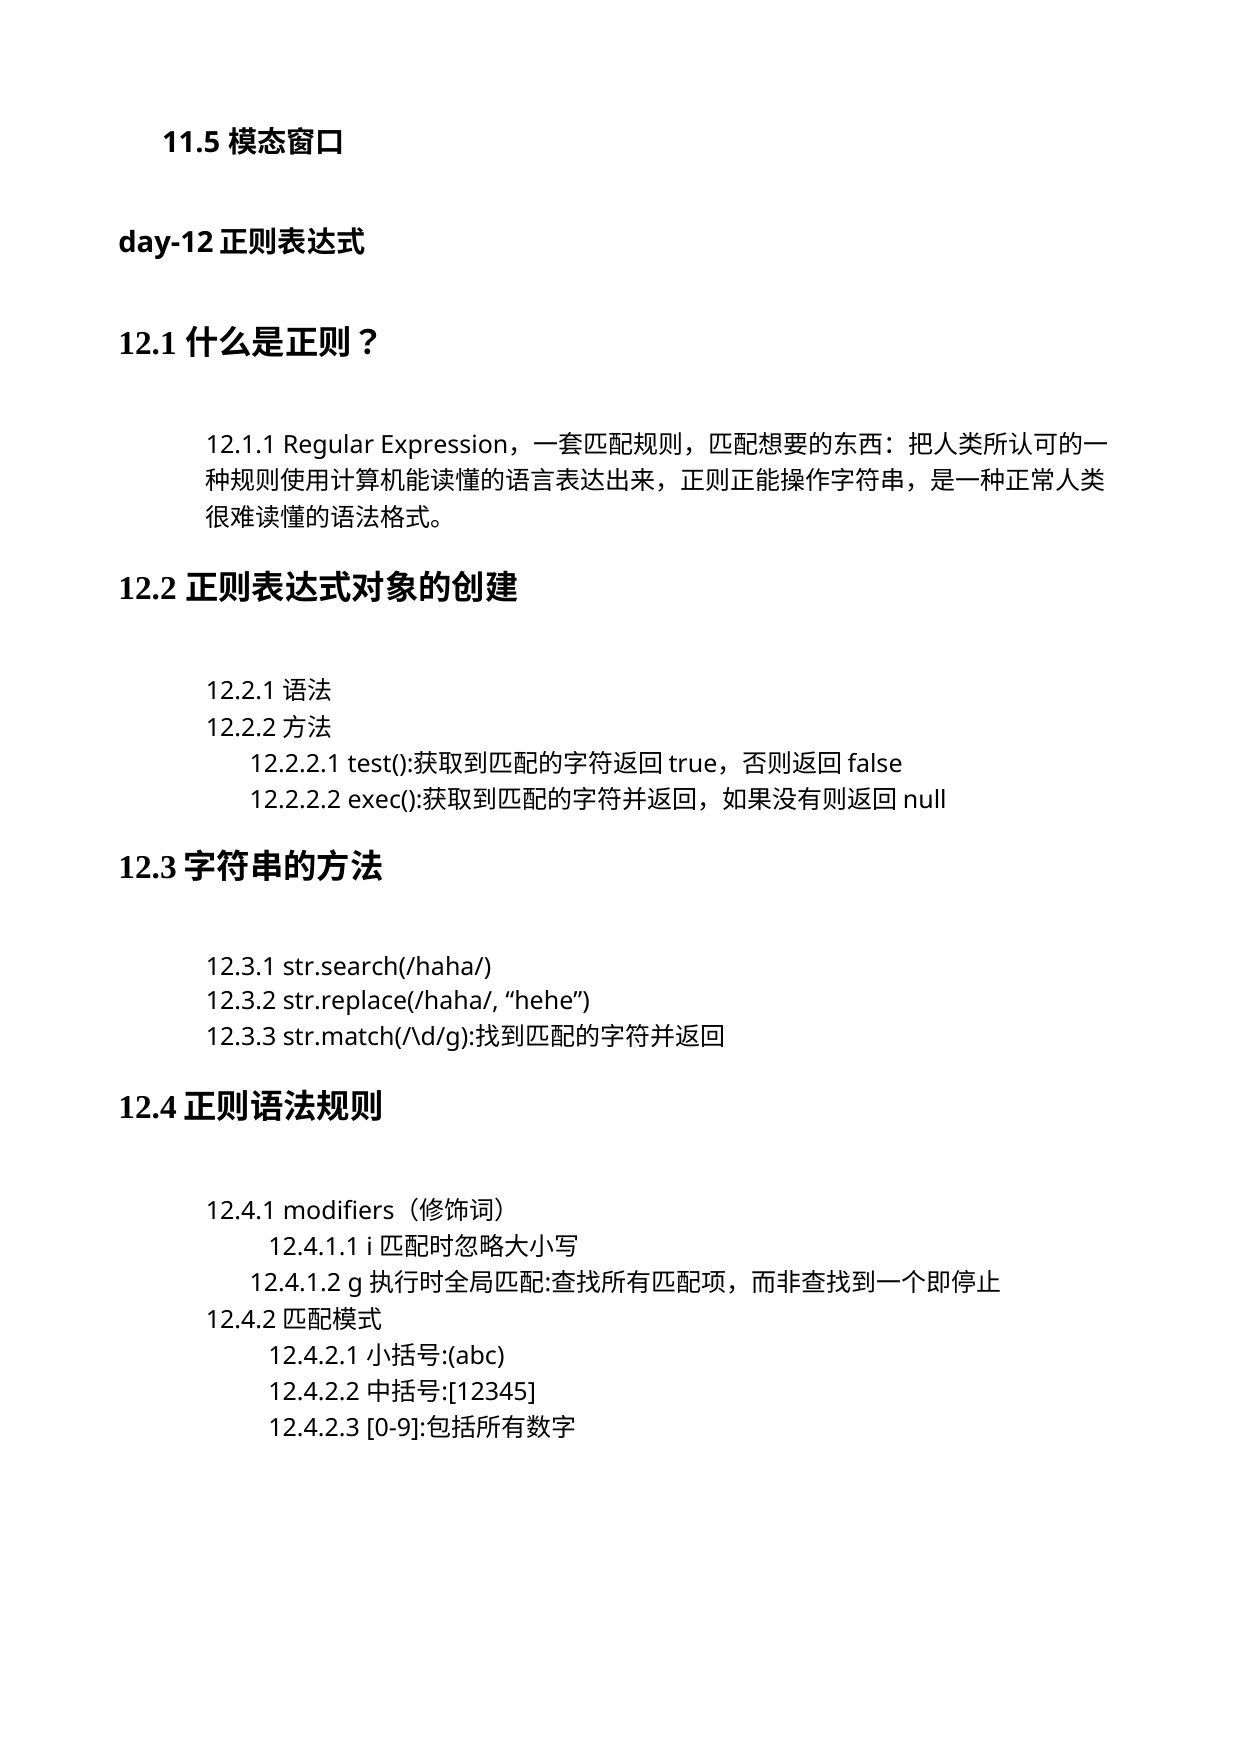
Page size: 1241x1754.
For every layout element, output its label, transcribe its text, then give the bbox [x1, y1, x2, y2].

subtitle 12.3.3 str.match(/\d/g):找到匹配的字符并返回 [162, 1017, 1122, 1053]
subtitle 12.4.1.1 i 匹配时忽略大小写 [162, 1227, 1122, 1263]
subtitle 12.4正则语法规则 [118, 1080, 1122, 1128]
subtitle 12.1 什么是正则？ [118, 319, 1122, 364]
subtitle 12.4.1.2 g 执行时全局匹配:查找所有匹配项，而非查找到一个即停止 [249, 1263, 1122, 1299]
subtitle 12.3字符串的方法 [118, 843, 1122, 888]
subtitle 12.2.2.2 exec():获取到匹配的字符并返回，如果没有则返回null [249, 779, 1122, 816]
subtitle 11.5 模态窗口 [118, 118, 1122, 161]
subtitle 12.4.2.3 [0-9]:包括所有数字 [162, 1408, 1122, 1444]
subtitle 12.2.2.1 test():获取到匹配的字符返回true，否则返回false [249, 743, 1122, 779]
subtitle 12.2.2 方法 [162, 707, 1122, 743]
subtitle 12.3.1 str.search(/haha/) [162, 948, 1122, 983]
subtitle 12.4.1 modifiers（修饰词） [162, 1190, 1122, 1227]
subtitle 12.4.2 匹配模式 [162, 1299, 1122, 1335]
subtitle 12.1.1 Regular Expression，一套匹配规则，匹配想要的东西：把人类所认可的一种规则使用计算机能读懂的语言表达出来，正则正能操作字符串，是一种正常人类很难读懂的语法格式。 [206, 424, 1122, 533]
subtitle 12.2 正则表达式对象的创建 [118, 560, 1122, 609]
subtitle 12.2.1 语法 [162, 671, 1122, 707]
subtitle 12.3.2 str.replace(/haha/, “hehe”) [162, 983, 1122, 1017]
subtitle 12.4.2.2 中括号:[12345] [162, 1372, 1122, 1408]
subtitle 12.4.2.1 小括号:(abc) [162, 1335, 1122, 1372]
subtitle day-12正则表达式 [118, 218, 1122, 261]
